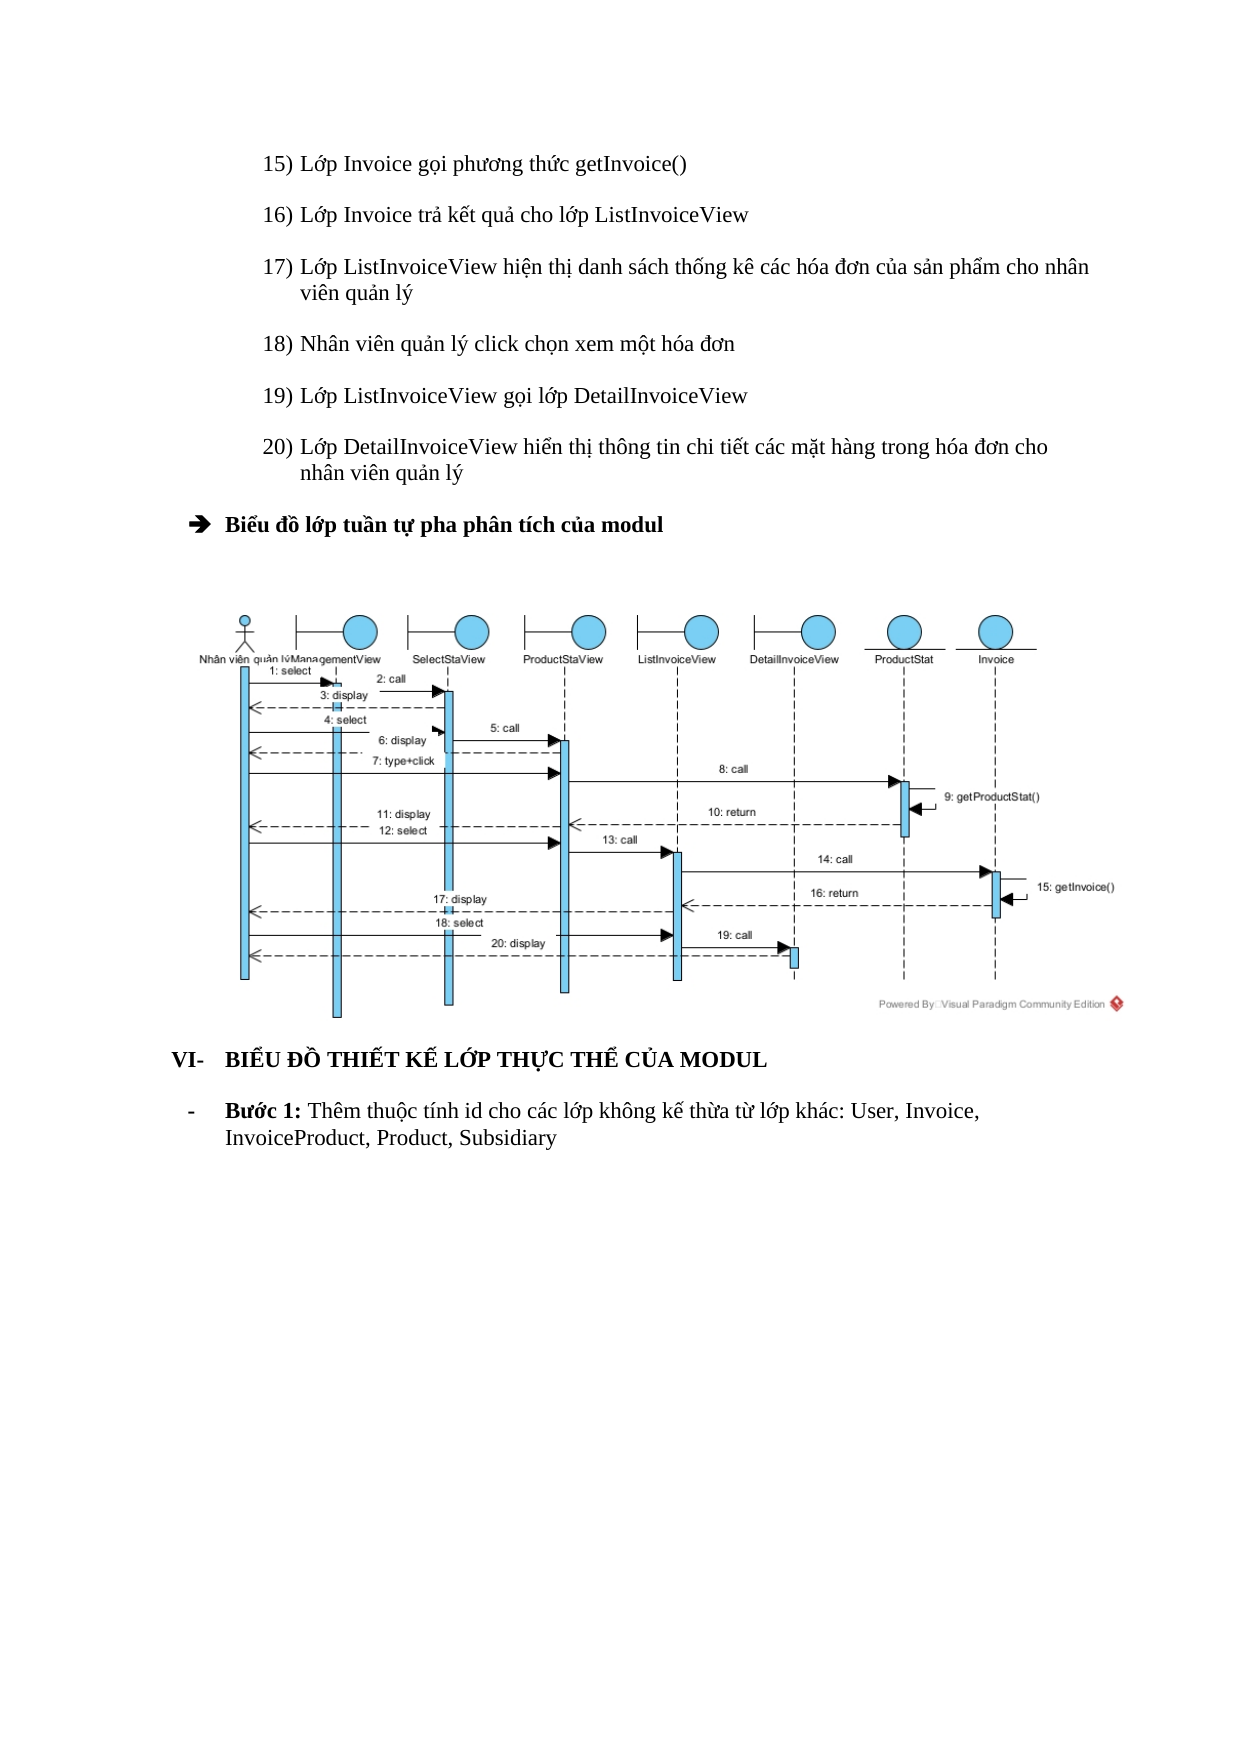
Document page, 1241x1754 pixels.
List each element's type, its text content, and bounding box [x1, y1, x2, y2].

list Bước 1: Thêm thuộc tính id cho các lớp không kế thừa từ lớp khác: User, Invoice, InvoiceProduct, Product, Subsidiary [187, 1097, 1090, 1150]
list Lớp ListInvoiceView hiện thị danh sách thống kê các hóa đơn của sản phẩm cho nhân viên quản lý [262, 253, 1090, 305]
list Lớp Invoice trả kết quả cho lớp ListInvoiceView [262, 201, 1090, 228]
list Lớp Invoice gọi phương thức getInvoice() [262, 150, 1090, 176]
list BIỂU ĐỒ THIẾT KẾ LỚP THỰC THỂ CỦA MODUL [187, 1046, 1090, 1072]
list Lớp ListInvoiceView gọi lớp DetailInvoiceView [262, 382, 1090, 408]
list Biểu đồ lớp tuần tự pha phân tích của modul [187, 511, 1090, 537]
list Nhân viên quản lý click chọn xem một hóa đơn [262, 330, 1090, 357]
list Lớp DetailInvoiceView hiển thị thông tin chi tiết các mặt hàng trong hóa đơn cho nhân viên quản lý [262, 433, 1090, 486]
picture [187, 613, 1129, 1021]
